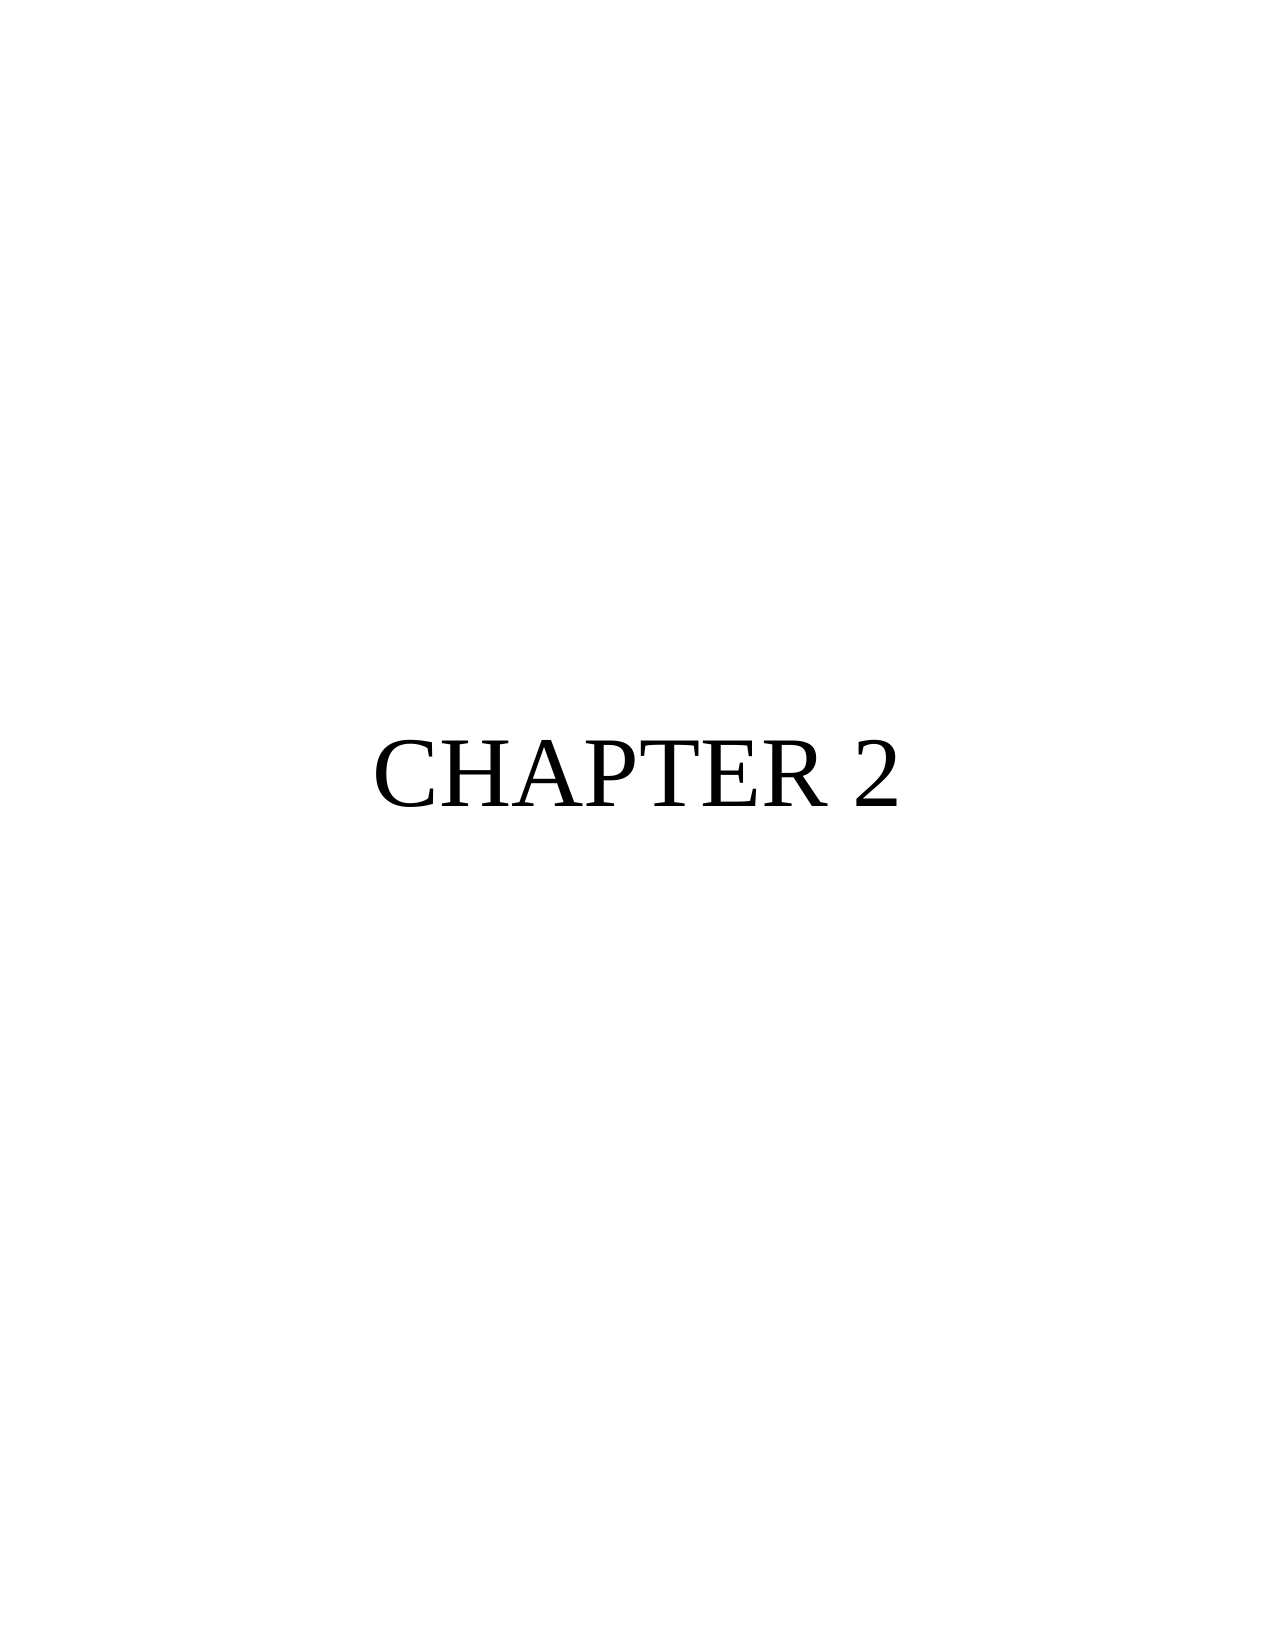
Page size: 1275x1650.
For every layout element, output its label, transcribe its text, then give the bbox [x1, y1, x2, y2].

text CHAPTER 2 [150, 713, 1125, 828]
